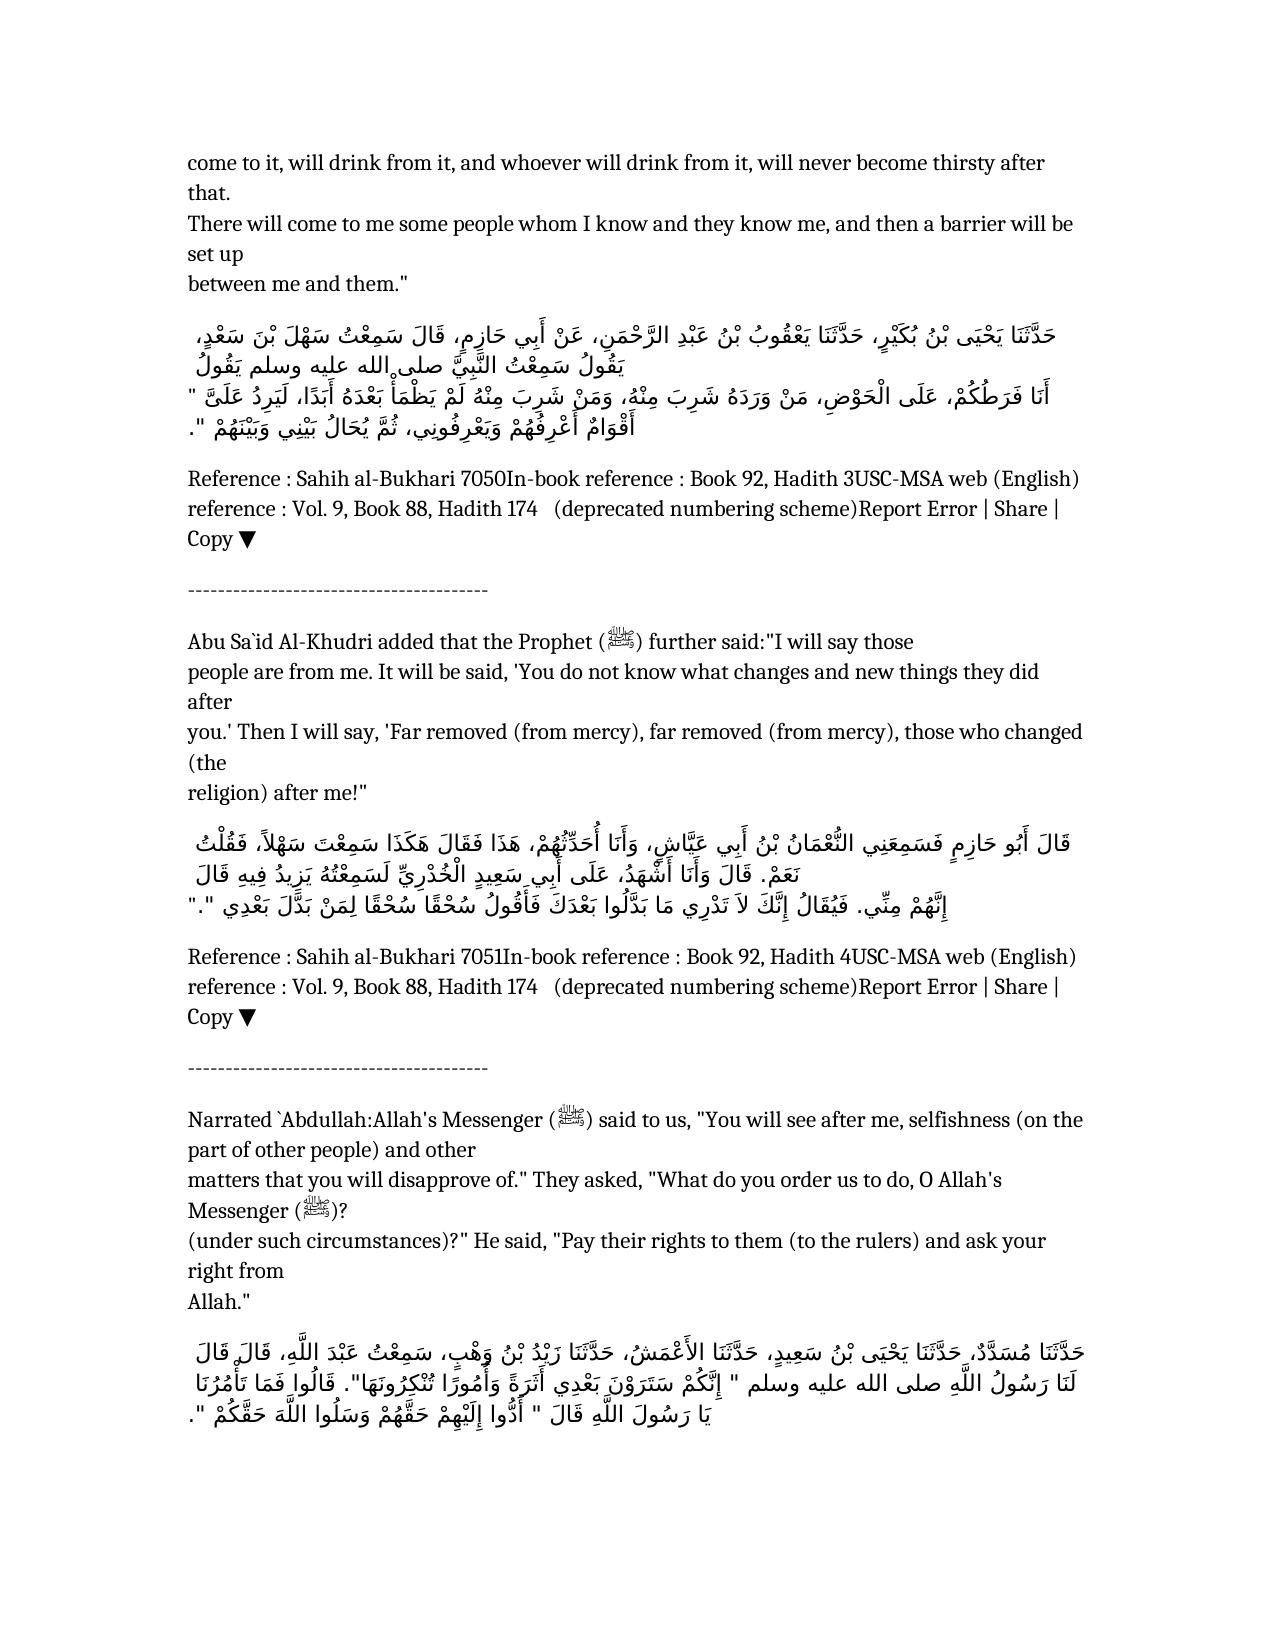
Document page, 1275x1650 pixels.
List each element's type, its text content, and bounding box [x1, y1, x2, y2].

text ---------------------------------------- [187, 577, 1087, 603]
text ---------------------------------------- [187, 1055, 1087, 1081]
text حَدَّثَنَا يَحْيَى بْنُ بُكَيْرٍ، حَدَّثَنَا يَعْقُوبُ بْنُ عَبْدِ الرَّحْمَنِ، عَنْ أَبِي حَازِمٍ، قَالَ سَمِعْتُ سَهْلَ بْنَ سَعْدٍ، يَقُولُ سَمِعْتُ النَّبِيَّ صلى الله عليه وسلم يَقُولُ ‏ "‏ أَنَا فَرَطُكُمْ، عَلَى الْحَوْضِ، مَنْ وَرَدَهُ شَرِبَ مِنْهُ، وَمَنْ شَرِبَ مِنْهُ لَمْ يَظْمَأْ بَعْدَهُ أَبَدًا، لَيَرِدُ عَلَىَّ أَقْوَامٌ أَعْرِفُهُمْ وَيَعْرِفُونِي، ثُمَّ يُحَالُ بَيْنِي وَبَيْنَهُمْ ‏"‏‏.‏ [187, 322, 1087, 441]
text Reference : Sahih al-Bukhari 7050In-book reference : Book 92, Hadith 3USC-MSA web (English) reference : Vol. 9, Book 88, Hadith 174 (deprecated numbering scheme)Report Error | Share | Copy ▼ [187, 465, 1087, 552]
text قَالَ أَبُو حَازِمٍ فَسَمِعَنِي النُّعْمَانُ بْنُ أَبِي عَيَّاشٍ، وَأَنَا أُحَدِّثُهُمْ، هَذَا فَقَالَ هَكَذَا سَمِعْتَ سَهْلاً، فَقُلْتُ نَعَمْ‏.‏ قَالَ وَأَنَا أَشْهَدُ، عَلَى أَبِي سَعِيدٍ الْخُدْرِيِّ لَسَمِعْتُهُ يَزِيدُ فِيهِ قَالَ ‏ "‏ إِنَّهُمْ مِنِّي‏.‏ فَيُقَالُ إِنَّكَ لاَ تَدْرِي مَا بَدَّلُوا بَعْدَكَ فَأَقُولُ سُحْقًا سُحْقًا لِمَنْ بَدَّلَ بَعْدِي ‏"‏‏.‏ [187, 831, 1087, 919]
text Narrated `Abdullah:Allah's Messenger (ﷺ) said to us, "You will see after me, selfishness (on the part of other people) and other matters that you will disapprove of." They asked, "What do you order us to do, O Allah's Messenger (ﷺ)? (under such circumstances)?" He said, "Pay their rights to them (to the rulers) and ask your right from Allah." [187, 1106, 1087, 1315]
text حَدَّثَنَا مُسَدَّدٌ، حَدَّثَنَا يَحْيَى بْنُ سَعِيدٍ، حَدَّثَنَا الأَعْمَشُ، حَدَّثَنَا زَيْدُ بْنُ وَهْبٍ، سَمِعْتُ عَبْدَ اللَّهِ، قَالَ قَالَ لَنَا رَسُولُ اللَّهِ صلى الله عليه وسلم ‏"‏ إِنَّكُمْ سَتَرَوْنَ بَعْدِي أَثَرَةً وَأُمُورًا تُنْكِرُونَهَا‏"‏‏.‏ قَالُوا فَمَا تَأْمُرُنَا يَا رَسُولَ اللَّهِ قَالَ ‏"‏ أَدُّوا إِلَيْهِمْ حَقَّهُمْ وَسَلُوا اللَّهَ حَقَّكُمْ ‏"‏‏.‏ [187, 1339, 1087, 1427]
text Abu Sa`id Al-Khudri added that the Prophet (ﷺ) further said:"I will say those people are from me. It will be said, 'You do not know what changes and new things they did after you.' Then I will say, 'Far removed (from mercy), far removed (from mercy), those who changed (the religion) after me!" [187, 628, 1087, 806]
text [187, 150, 1087, 297]
text Reference : Sahih al-Bukhari 7051In-book reference : Book 92, Hadith 4USC-MSA web (English) reference : Vol. 9, Book 88, Hadith 174 (deprecated numbering scheme)Report Error | Share | Copy ▼ [187, 943, 1087, 1030]
